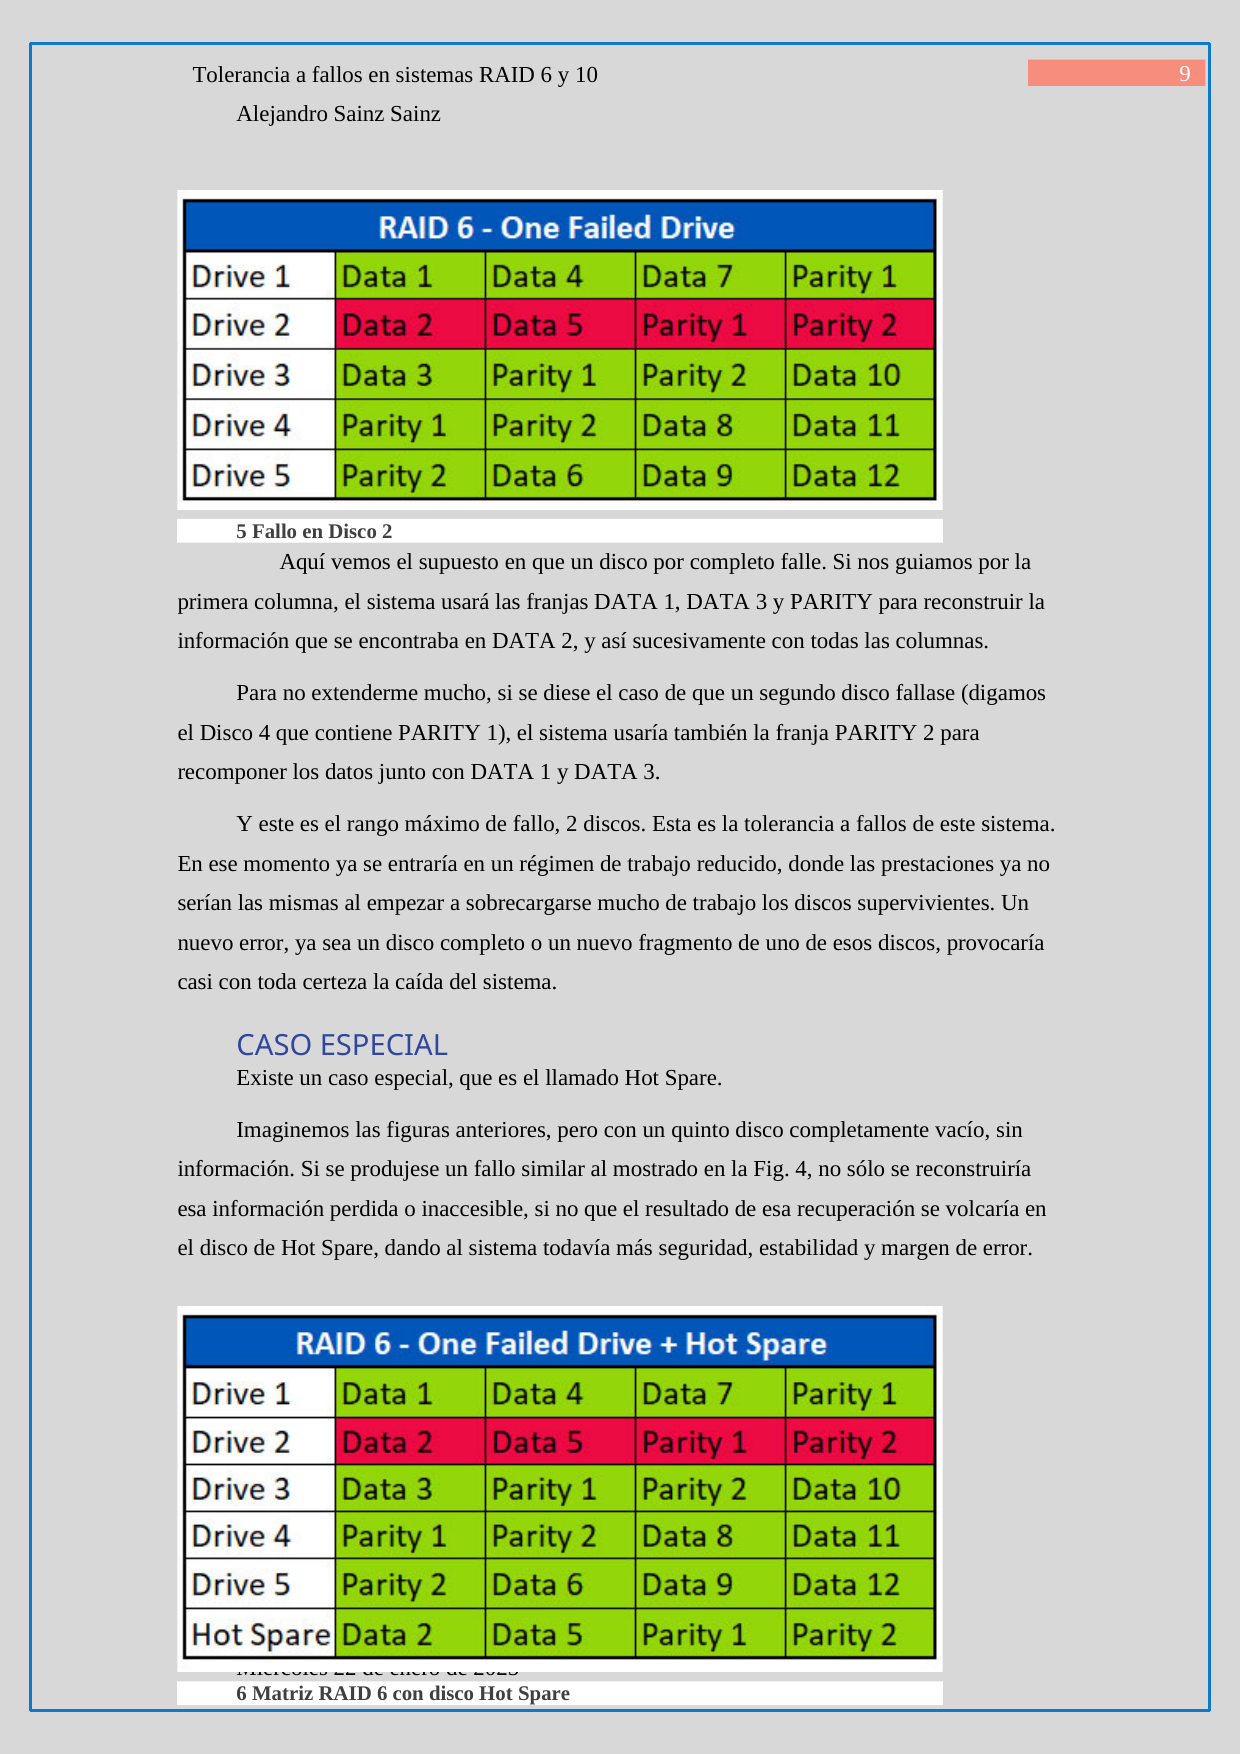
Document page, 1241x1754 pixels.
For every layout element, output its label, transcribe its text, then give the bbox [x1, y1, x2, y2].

text Para no extenderme mucho, si se diese el caso de que un segundo disco fallase (digamos el Disco 4 que contiene PARITY 1), el sistema usaría también la franja PARITY 2 para recomponer los datos junto con DATA 1 y DATA 3. [177, 679, 1063, 784]
text Imaginemos las figuras anteriores, pero con un quinto disco completamente vacío, sin información. Si se produjese un fallo similar al mostrado en la Fig. 4, no sólo se reconstruiría esa información perdida o inaccesible, si no que el resultado de esa recuperación se volcaría en el disco de Hot Spare, dando al sistema todavía más seguridad, estabilidad y margen de error. [177, 1116, 1063, 1261]
picture [177, 1306, 943, 1672]
subtitle CASO ESPECIAL [177, 1024, 1063, 1064]
text Existe un caso especial, que es el llamado Hot Spare. [177, 1064, 1063, 1090]
text Y este es el rango máximo de fallo, 2 discos. Esta es la tolerancia a fallos de este sistema. En ese momento ya se entraría en un régimen de trabajo reducido, donde las prestaciones ya no serían las mismas al empezar a sobrecargarse mucho de trabajo los discos supervivientes. Un nuevo error, ya sea un disco completo o un nuevo fragmento de uno de esos discos, provocaría casi con toda certeza la caída del sistema. [177, 810, 1063, 994]
picture [177, 190, 943, 510]
